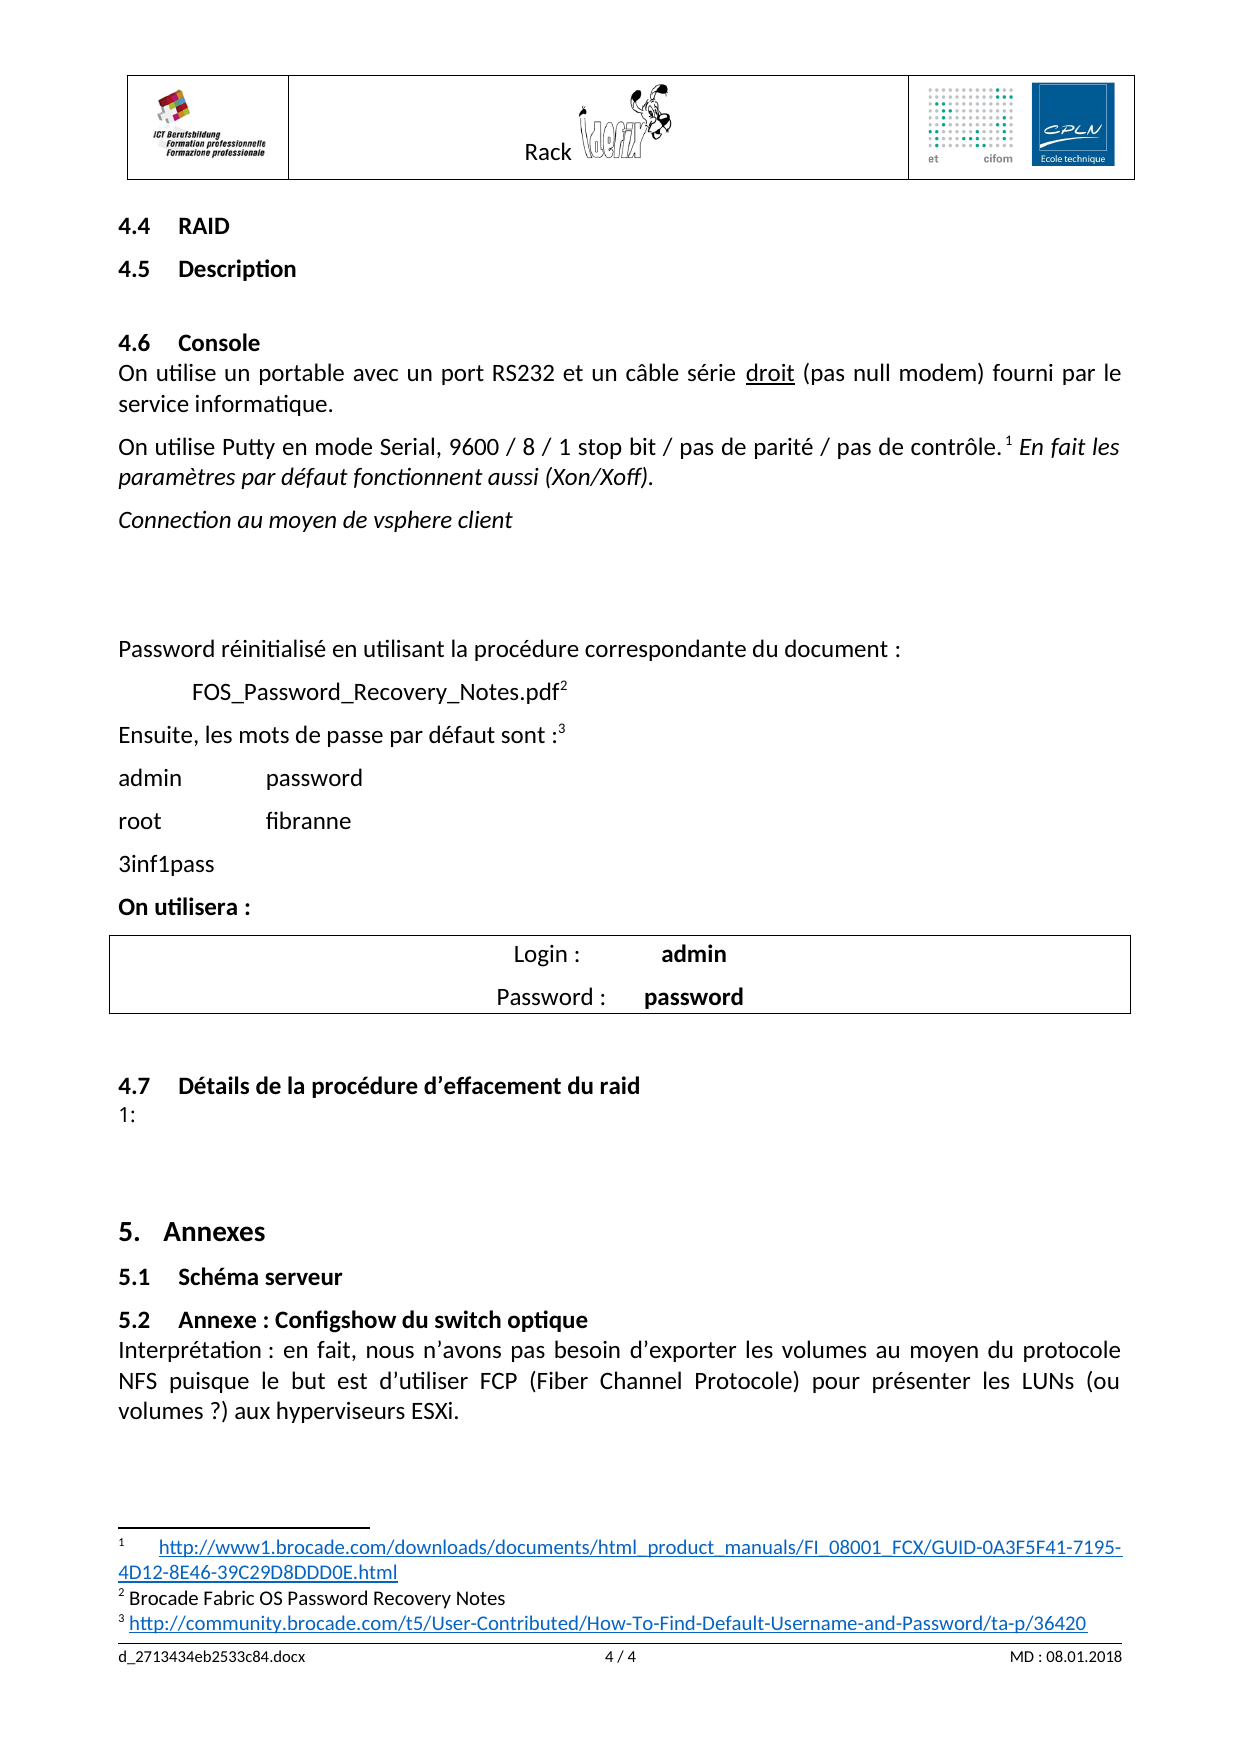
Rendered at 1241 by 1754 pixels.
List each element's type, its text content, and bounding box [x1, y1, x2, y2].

text Interprétation : en fait, nous n’avons pas besoin d’exporter les volumes au moyen du protocole NFS puisque le but est d’utiliser FCP (Fiber Channel Protocole) pour présenter les LUNs (ou volumes ?) aux hyperviseurs ESXi. [118, 1334, 1122, 1426]
subtitle Annexes [118, 1213, 1122, 1248]
text On utilise Putty en mode Serial, 9600 / 8 / 1 stop bit / pas de parité / pas de contrôle. En fait les paramètres par défaut fonctionnent aussi (Xon/Xoff). [118, 431, 1122, 492]
picture [928, 88, 1013, 166]
subtitle Détails de la procédure d’effacement du raid [118, 1070, 1122, 1100]
subtitle RAID [118, 210, 1122, 241]
subtitle Description [118, 253, 1122, 284]
picture [1031, 82, 1115, 166]
subtitle Schéma serveur [118, 1261, 1122, 1291]
text Password réinitialisé en utilisant la procédure correspondante du document : [118, 633, 1122, 664]
text admin password [118, 762, 1122, 793]
picture [577, 82, 673, 160]
picture [150, 89, 266, 160]
text FOS_Password_Recovery_Notes.pdf [118, 676, 1122, 707]
subtitle Annexe : Configshow du switch optique [118, 1304, 1122, 1334]
text On utilise un portable avec un port RS232 et un câble série droit (pas null modem) fourni par le service informatique. [118, 357, 1122, 418]
text On utilisera : [118, 892, 1122, 922]
text Connection au moyen de vsphere client [118, 504, 1122, 535]
text Password : password [110, 978, 1130, 1013]
text 3inf1pass [118, 848, 1122, 879]
subtitle Console [118, 327, 1122, 357]
text 1: [118, 1100, 1122, 1129]
text Login : admin [110, 936, 1130, 968]
text root fibranne [118, 806, 1122, 836]
text Ensuite, les mots de passe par défaut sont : [118, 719, 1122, 750]
